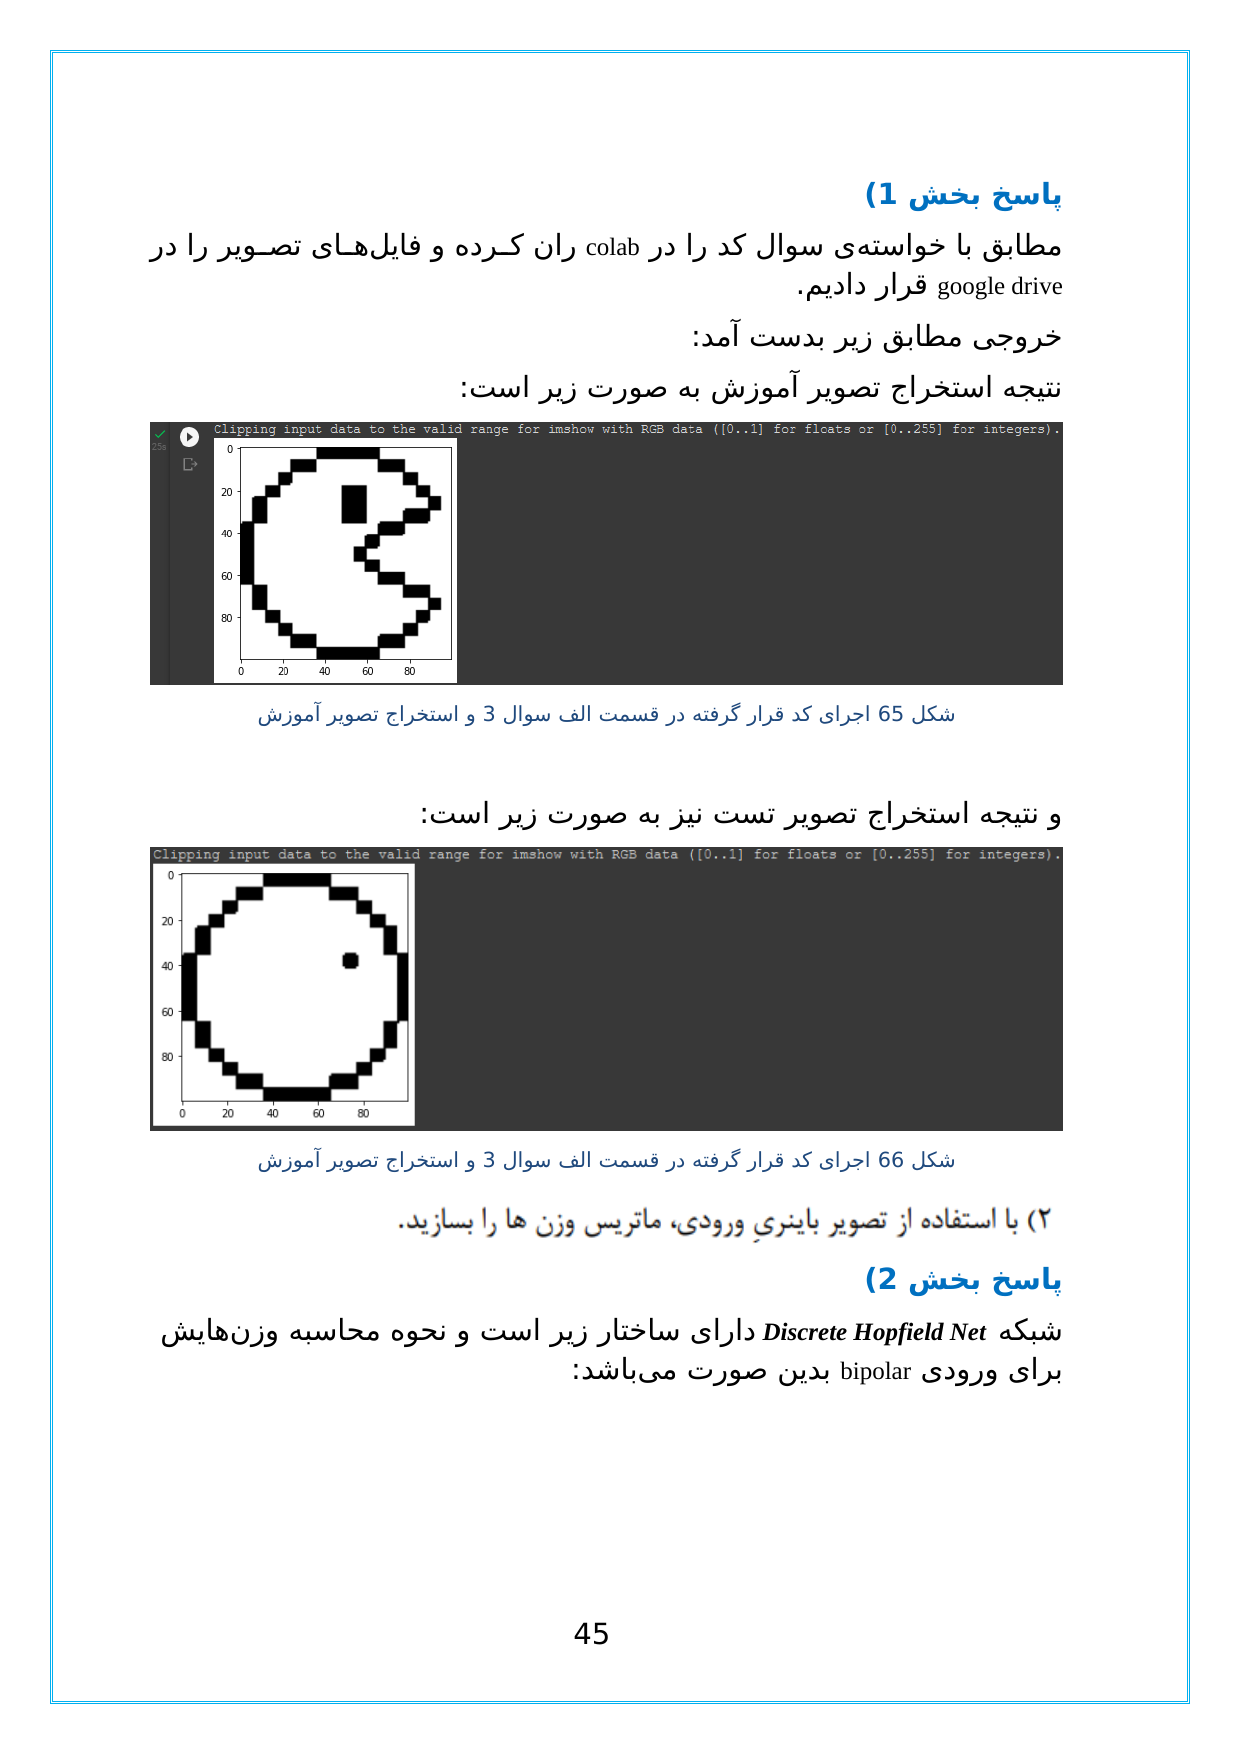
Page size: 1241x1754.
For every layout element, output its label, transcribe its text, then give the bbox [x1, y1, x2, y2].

picture [150, 422, 1063, 685]
text پاسخ بخش 2) [150, 1262, 1063, 1296]
text و نتیجه استخراج تصویر تست نیز به صورت زیر است: [150, 796, 1063, 830]
text شبکه Discrete Hopfield Net دارای ساختار زیر است و نحوه محاسبه وزن‌هایش برای ورودی bipolar بدین صورت می‌باشد: [150, 1314, 1063, 1387]
text مطابق با خواسته‌ی سوال کد را در colab ران کرده و فایل‌های تصویر را در google drive قرار دادیم. [150, 229, 1063, 302]
text پاسخ بخش 1) [150, 177, 1063, 211]
text نتیجه استخراج تصویر آموزش به صورت زیر است: [150, 371, 1063, 404]
text شکل 65 اجرای کد قرار گرفته در قسمت الف سوال 3 و استخراج تصویر آموزش [150, 702, 1063, 726]
text خروجی مطابق زیر بدست آمد: [150, 319, 1063, 353]
text شکل 66 اجرای کد قرار گرفته در قسمت الف سوال 3 و استخراج تصویر آموزش [150, 1148, 1063, 1172]
picture [150, 847, 1063, 1131]
picture [392, 1197, 1063, 1246]
